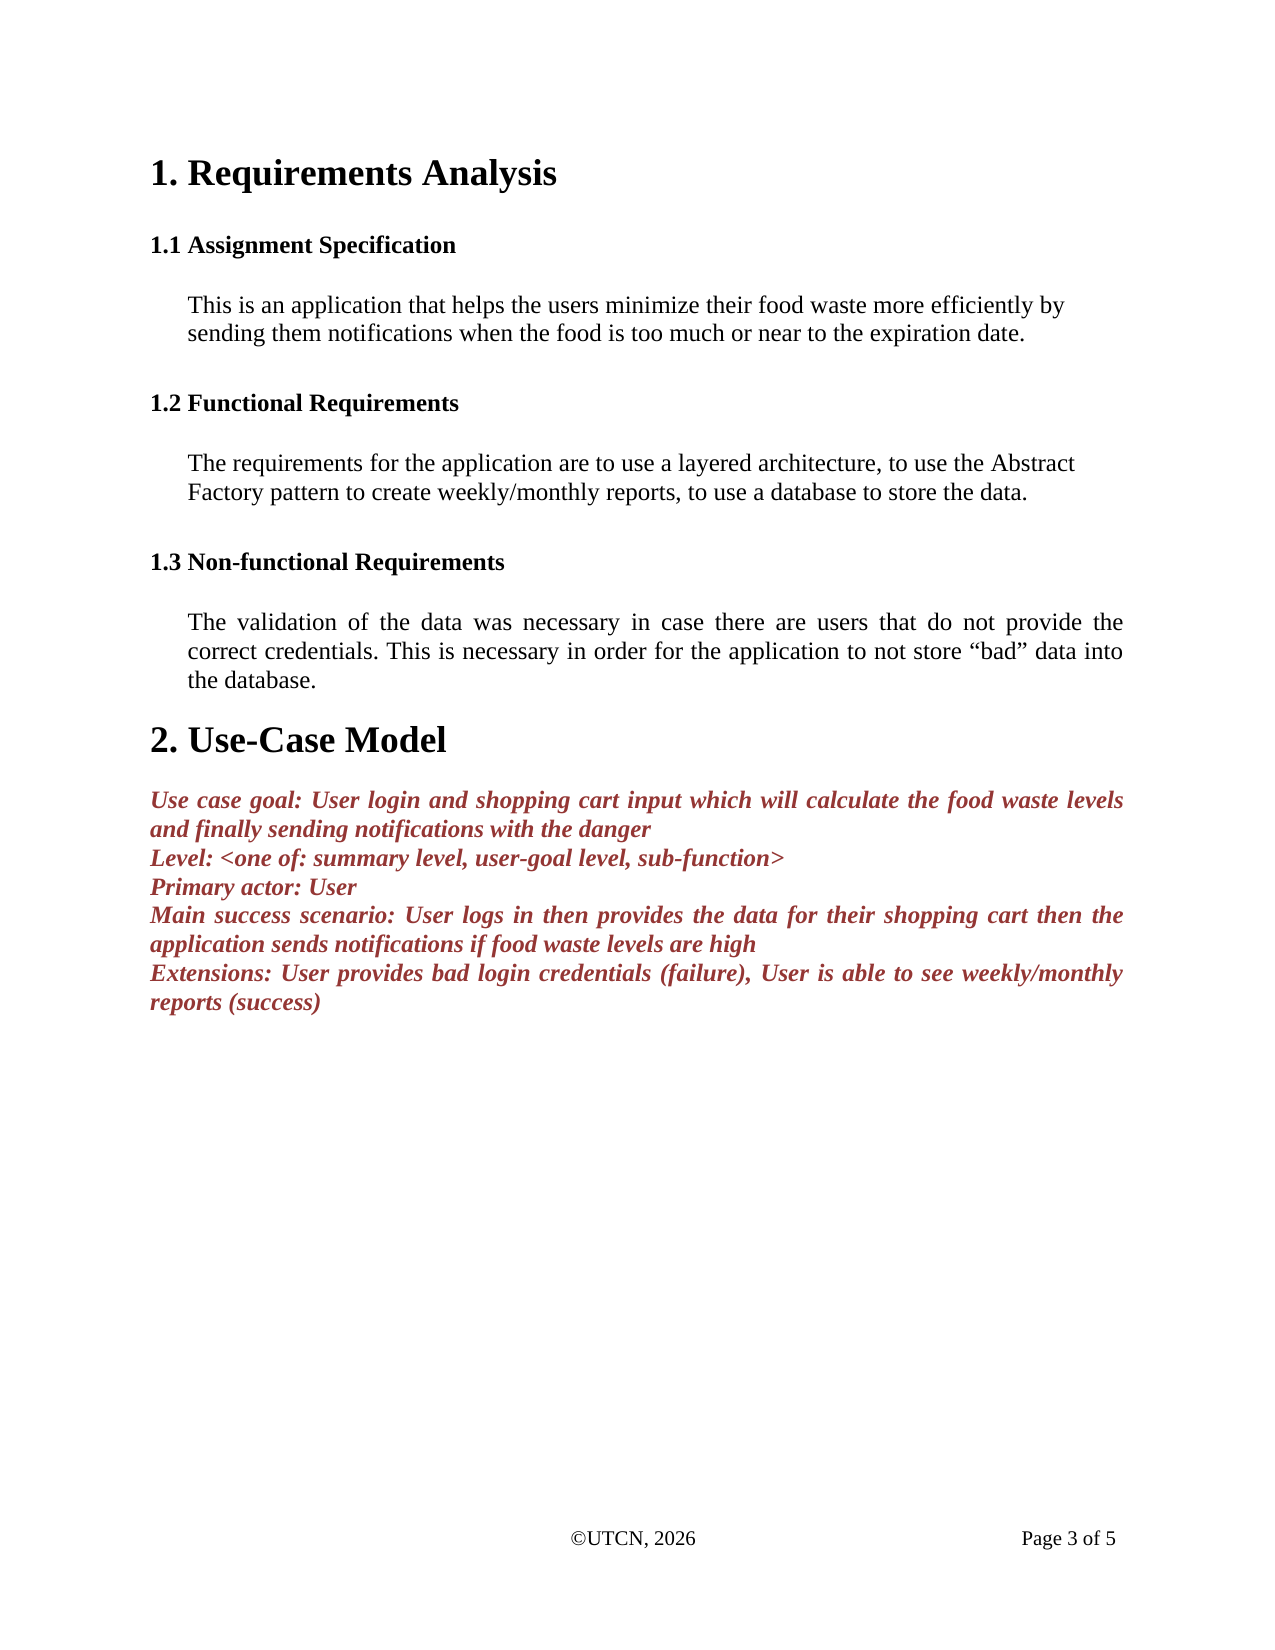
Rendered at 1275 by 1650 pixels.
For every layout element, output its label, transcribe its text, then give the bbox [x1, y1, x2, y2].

subtitle Non-functional Requirements [150, 547, 1125, 576]
text The validation of the data was necessary in case there are users that do not provide the correct credentials. This is necessary in order for the application to not store “bad” data into the database. [187, 607, 1125, 693]
subtitle Functional Requirements [150, 388, 1125, 417]
title Primary actor: User [150, 872, 1125, 901]
title Extensions: User provides bad login credentials (failure), User is able to see weekly/monthly reports (success) [150, 958, 1125, 1016]
text This is an application that helps the users minimize their food waste more efficiently by sending them notifications when the food is too much or near to the expiration date. [187, 290, 1125, 347]
title Level: <one of: summary level, user-goal level, sub-function> [150, 843, 1125, 872]
subtitle Assignment Specification [150, 230, 1125, 258]
title Use case goal: User login and shopping cart input which will calculate the food waste levels and finally sending notifications with the danger [150, 786, 1125, 843]
title Main success scenario: User logs in then provides the data for their shopping cart then the application sends notifications if food waste levels are high [150, 901, 1125, 958]
title 2. Use-Case Model [150, 717, 1125, 761]
title 1. Requirements Analysis [150, 150, 1125, 193]
text The requirements for the application are to use a layered architecture, to use the Abstract Factory pattern to create weekly/monthly reports, to use a database to store the data. [187, 448, 1125, 506]
